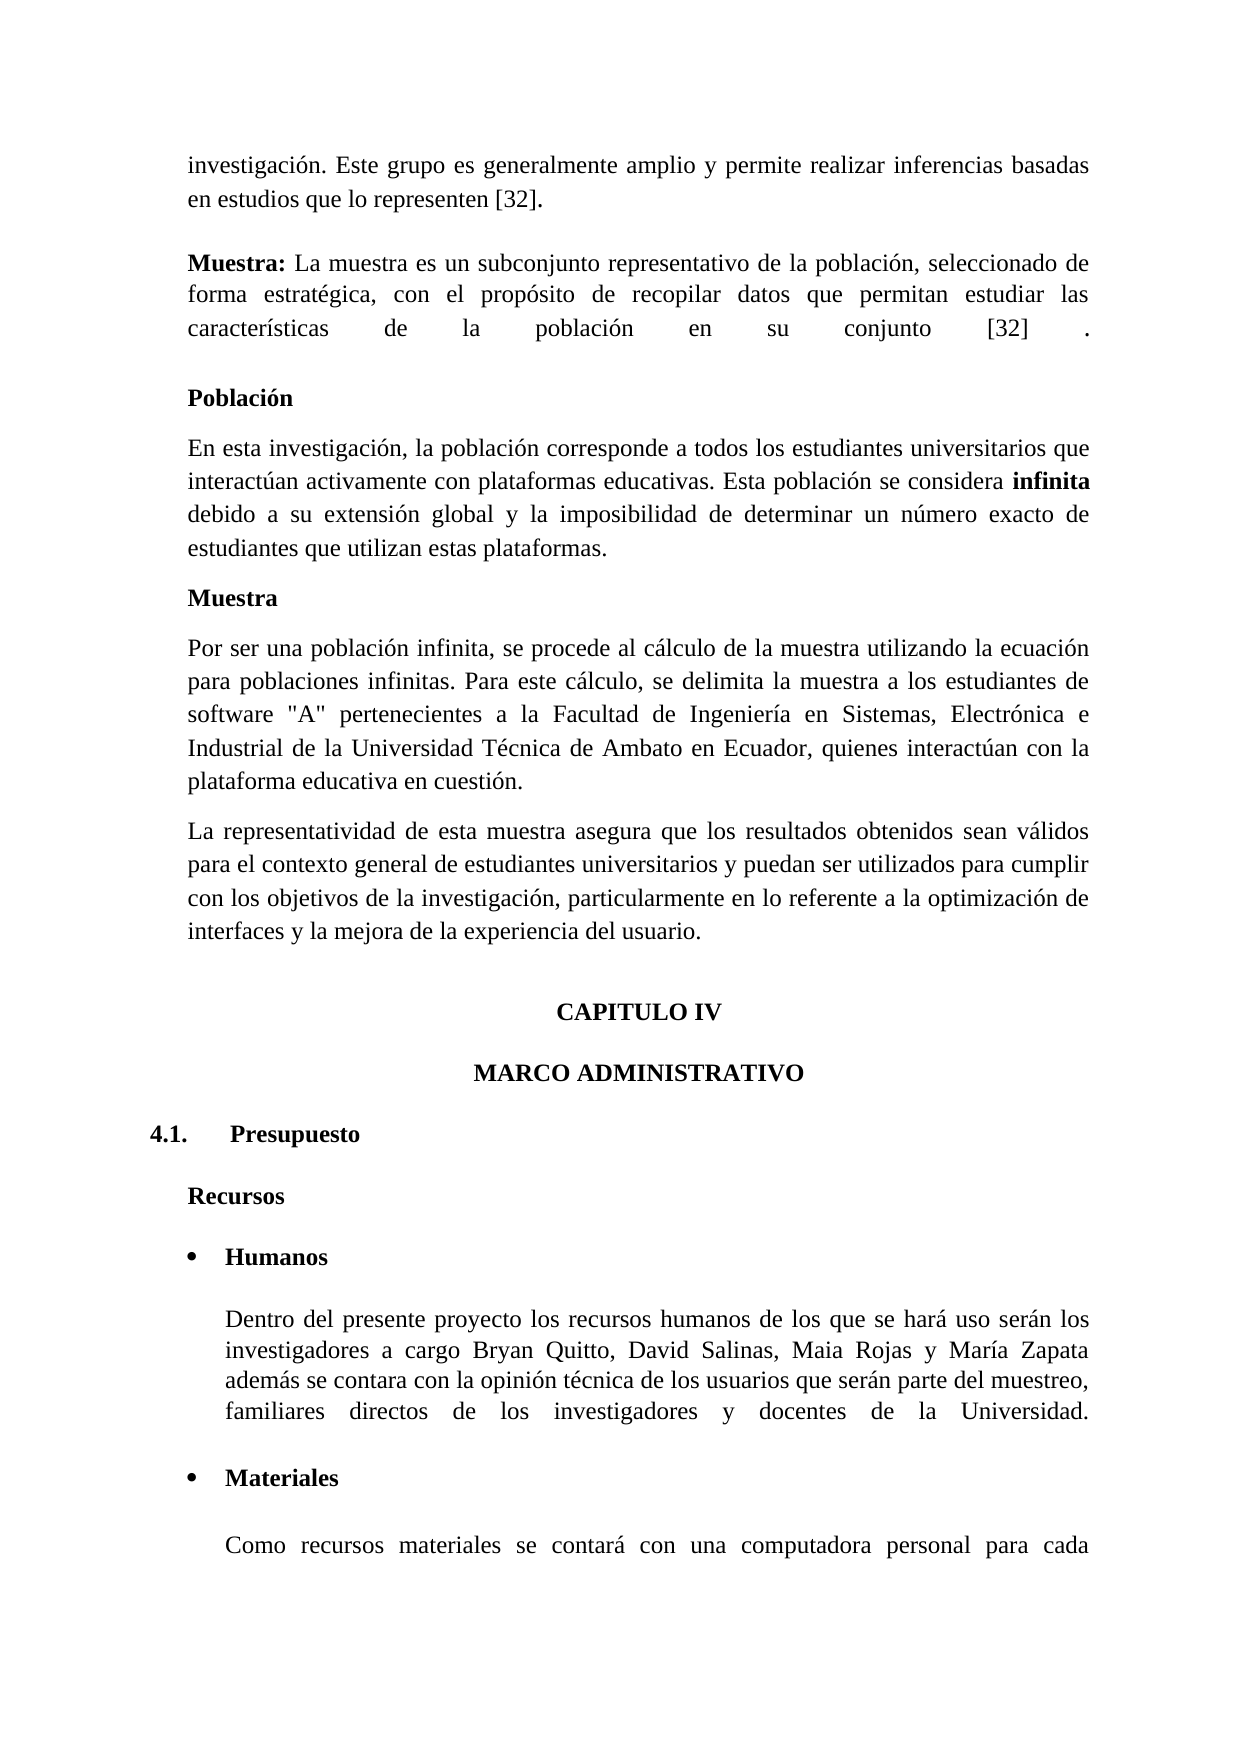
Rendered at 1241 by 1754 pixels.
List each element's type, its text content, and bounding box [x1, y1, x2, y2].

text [187, 150, 1090, 215]
text Recursos [150, 1181, 1090, 1210]
text MARCO ADMINISTRATIVO [150, 1058, 1090, 1087]
list Presupuesto [150, 1119, 1090, 1148]
text En esta investigación, la población corresponde a todos los estudiantes universitarios que interactúan activamente con plataformas educativas. Esta población se considera infinita debido a su extensión global y la imposibilidad de determinar un número exacto de estudiantes que utilizan estas plataformas. [187, 433, 1090, 561]
text La representatividad de esta muestra asegura que los resultados obtenidos sean válidos para el contexto general de estudiantes universitarios y puedan ser utilizados para cumplir con los objetivos de la investigación, particularmente en lo referente a la optimización de interfaces y la mejora de la experiencia del usuario. [187, 816, 1090, 945]
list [187, 1463, 1090, 1559]
text Población [187, 383, 1090, 411]
text Muestra: La muestra es un subconjunto representativo de la población, seleccionado de forma estratégica, con el propósito de recopilar datos que permitan estudiar las características de la población en su conjunto . [187, 248, 1090, 380]
list CAPITULO IV [150, 997, 1090, 1025]
list Humanos Dentro del presente proyecto los recursos humanos de los que se hará uso serán los investigadores a cargo Bryan Quitto, David Salinas, Maia Rojas y María Zapata además se contara con la opinión técnica de los usuarios que serán parte del muestreo, familiares directos de los investigadores y docentes de la Universidad. [187, 1242, 1090, 1461]
text Muestra [187, 583, 1090, 611]
text Por ser una población infinita, se procede al cálculo de la muestra utilizando la ecuación para poblaciones infinitas. Para este cálculo, se delimita la muestra a los estudiantes de software "A" pertenecientes a la Facultad de Ingeniería en Sistemas, Electrónica e Industrial de la Universidad Técnica de Ambato en Ecuador, quienes interactúan con la plataforma educativa en cuestión. [187, 633, 1090, 795]
